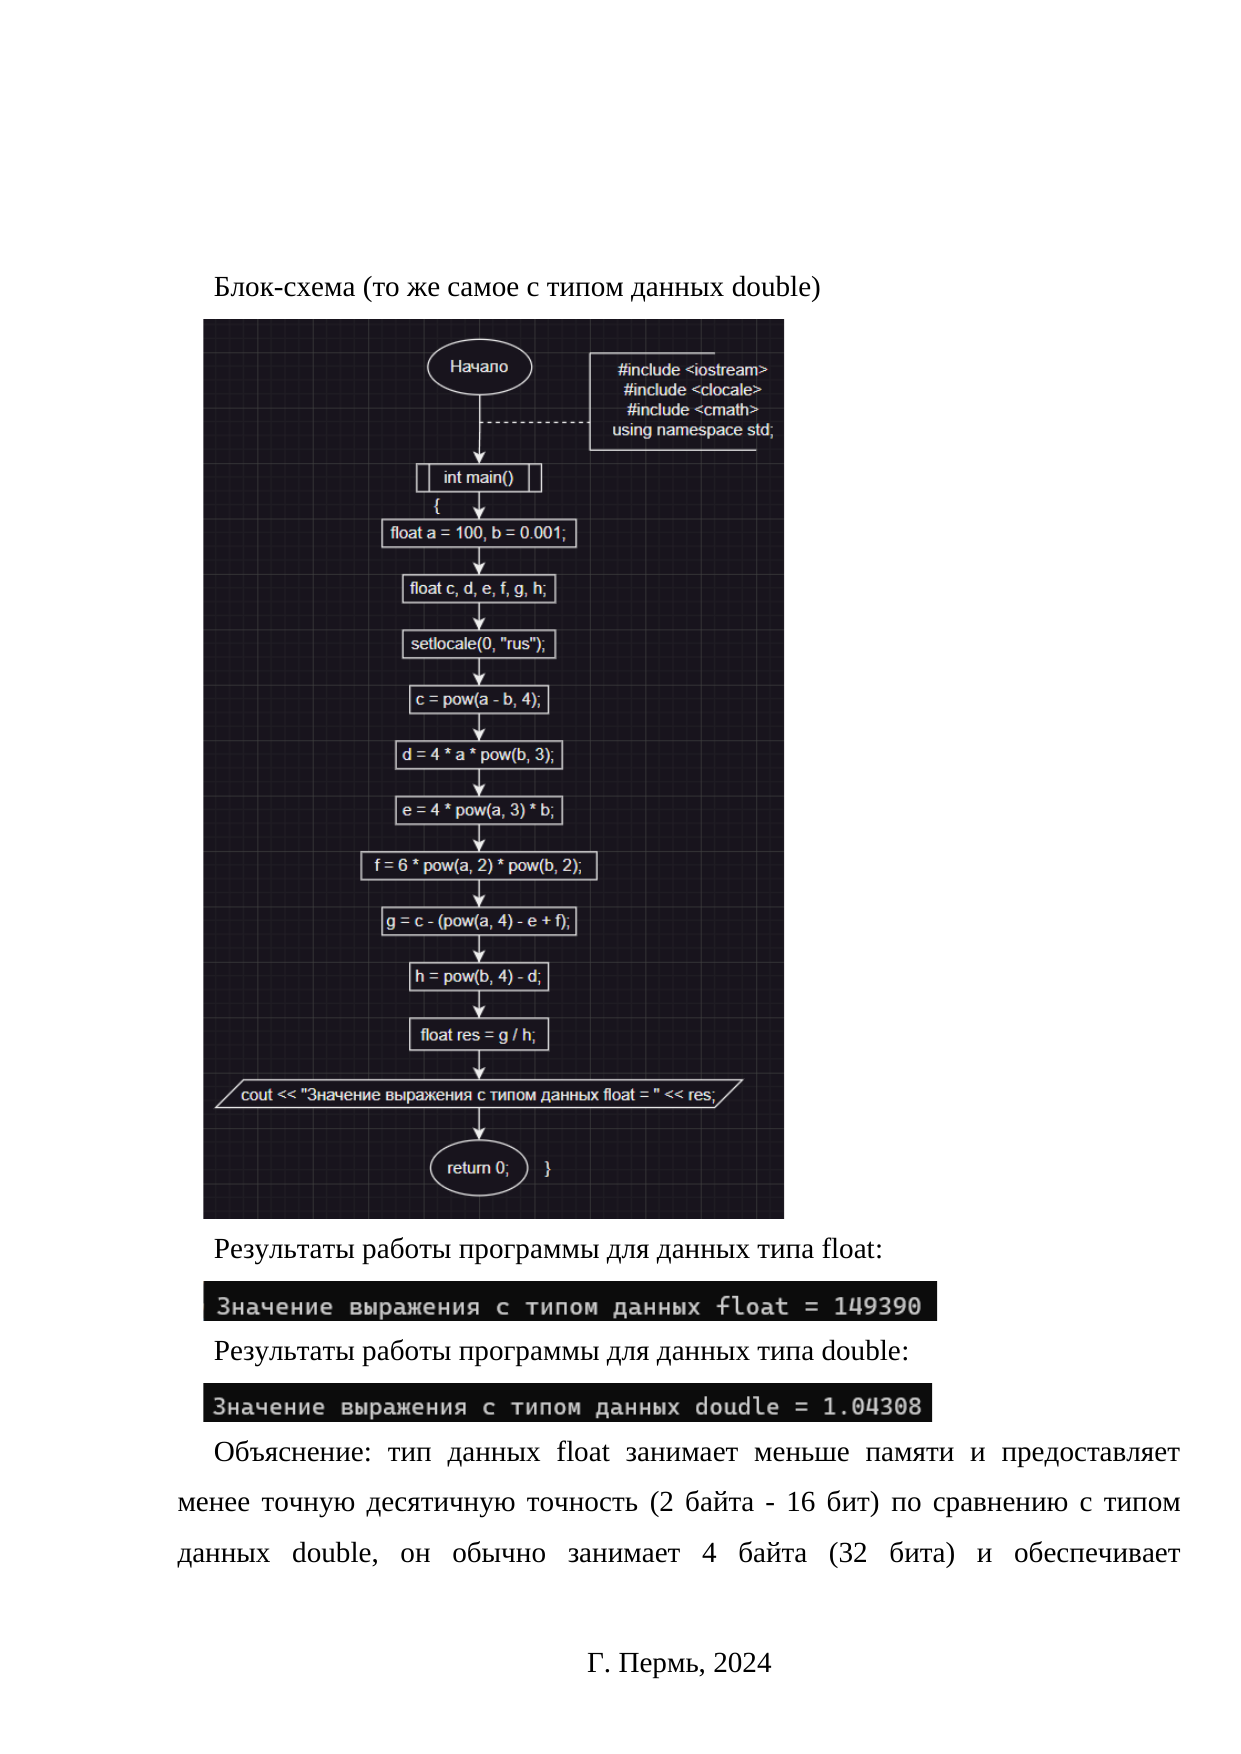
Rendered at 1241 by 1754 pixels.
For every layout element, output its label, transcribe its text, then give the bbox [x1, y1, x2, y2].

list Результаты работы программы для данных типа double: [177, 1333, 1181, 1367]
picture [203, 319, 785, 1219]
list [177, 1434, 1181, 1568]
list Результаты работы программы для данных типа float: [177, 1231, 1181, 1264]
list Блок-схема (то же самое с типом данных double) [177, 269, 1181, 303]
picture [203, 1383, 933, 1422]
picture [203, 1281, 938, 1321]
